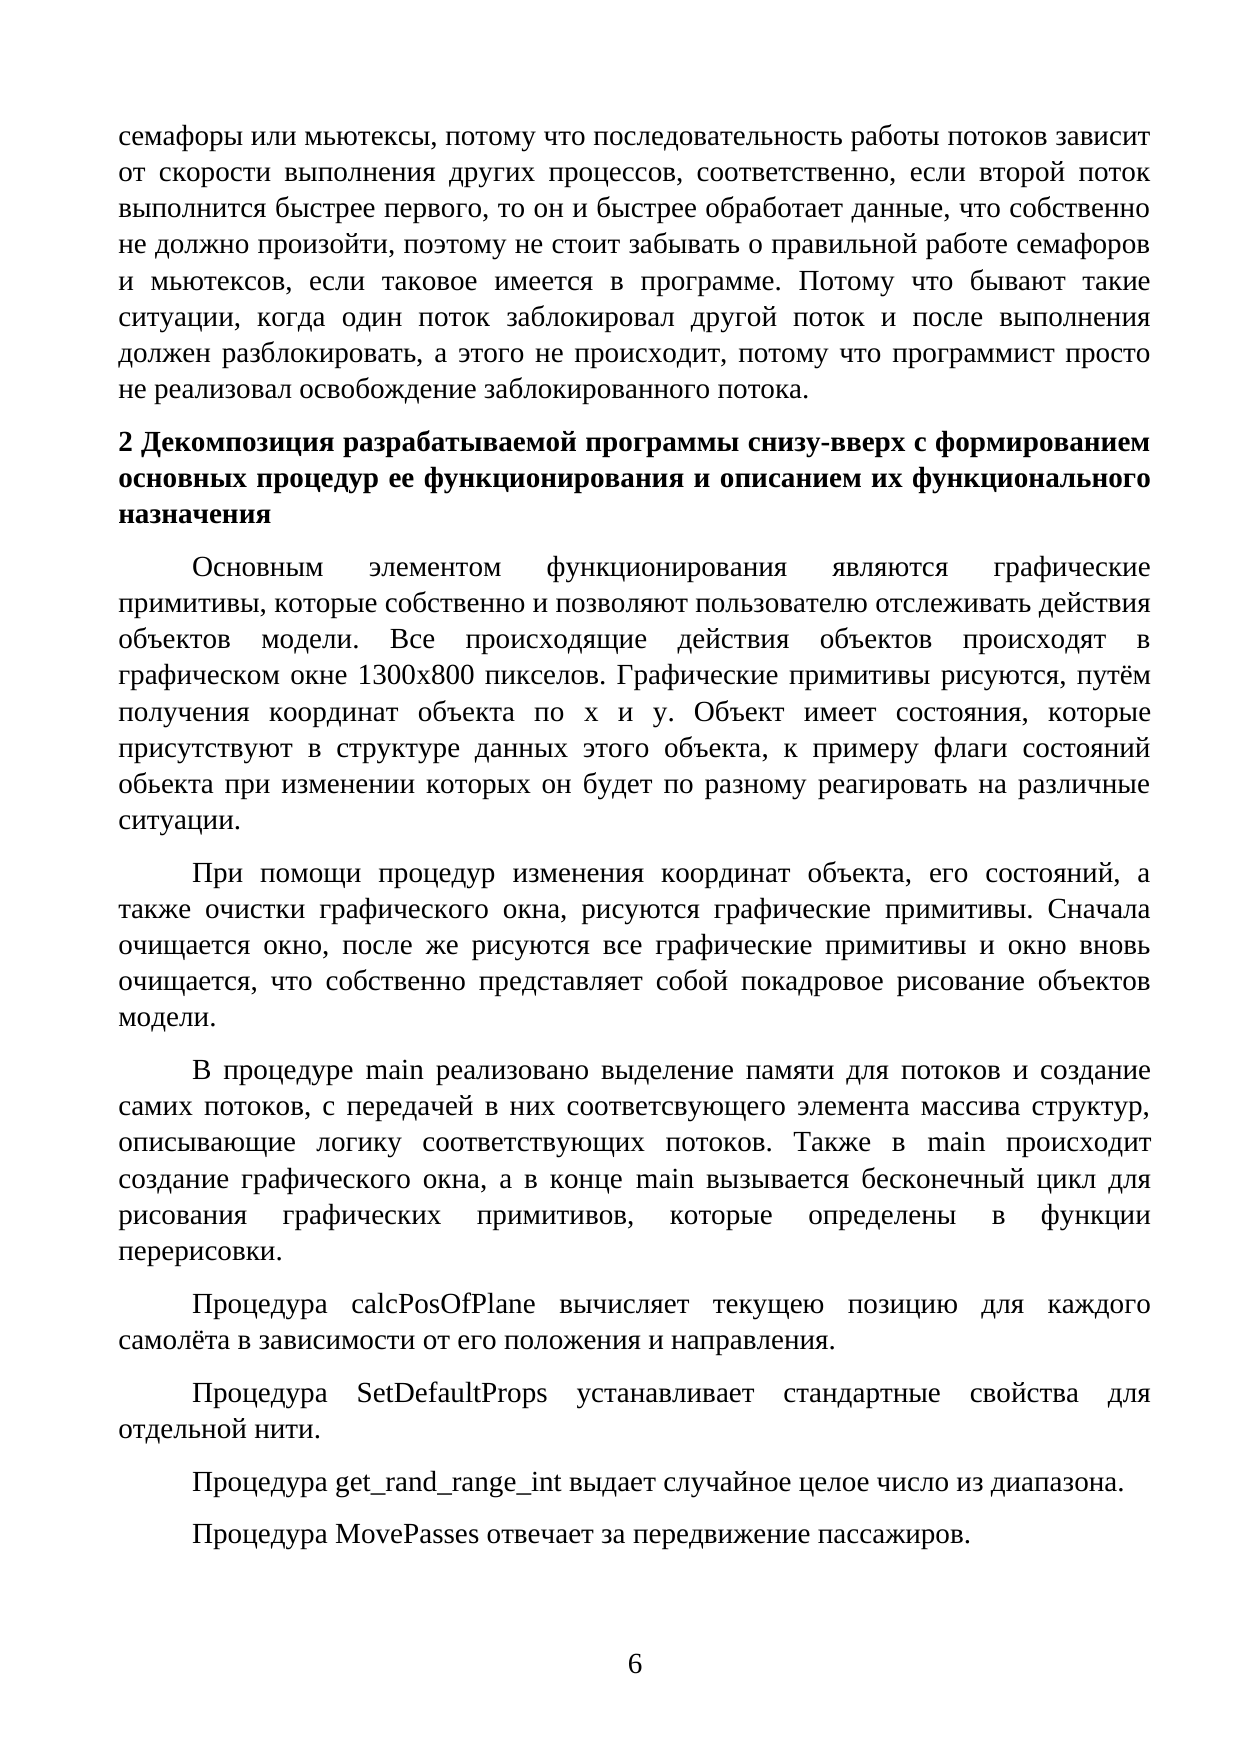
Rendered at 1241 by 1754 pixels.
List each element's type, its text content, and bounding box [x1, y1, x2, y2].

text В процедуре main реализовано выделение памяти для потоков и создание самих потоков, с передачей в них соответсвующего элемента массива структур, описывающие логику соответствующих потоков. Также в main происходит создание графического окна, а в конце main вызывается бесконечный цикл для рисования графических примитивов, которые определены в функции перерисовки. [118, 1052, 1152, 1267]
text При помощи процедур изменения координат объекта, его состояний, а также очистки графического окна, рисуются графические примитивы. Сначала очищается окно, после же рисуются все графические примитивы и окно вновь очищается, что собственно представляет собой покадровое рисование объектов модели. [118, 855, 1152, 1033]
text Основным элементом функционирования являются графические примитивы, которые собственно и позволяют пользователю отслеживать действия объектов модели. Все происходящие действия объектов происходят в графическом окне 1300x800 пикселов. Графические примитивы рисуются, путём получения координат объекта по x и y. Объект имеет состояния, которые присутствуют в структуре данных этого объекта, к примеру флаги состояний обьекта при изменении которых он будет по разному реагировать на различные ситуации. [118, 549, 1152, 836]
text Процедура get_rand_range_int выдает случайное целое число из диапазона. [118, 1464, 1152, 1497]
text Процедура MovePasses отвечает за передвижение пассажиров. [118, 1517, 1152, 1550]
text Процедура calcPosOfPlane вычисляет текущею позицию для каждого самолёта в зависимости от его положения и направления. [118, 1286, 1152, 1356]
text 2 Декомпозиция разрабатываемой программы снизу-вверх с формированием основных процедур ее функционирования и описанием их функционального назначения [118, 424, 1152, 530]
text Процедура SetDefaultProps устанавливает стандартные свойства для отдельной нити. [118, 1375, 1152, 1444]
text семафоры или мьютексы, потому что последовательность работы потоков зависит от скорости выполнения других процессов, соответственно, если второй поток выполнится быстрее первого, то он и быстрее обработает данные, что собственно не должно произойти, поэтому не стоит забывать о правильной работе семафоров и мьютексов, если таковое имеется в программе. Потому что бывают такие ситуации, когда один поток заблокировал другой поток и после выполнения должен разблокировать, а этого не происходит, потому что программист просто не реализовал освобождение заблокированного потока. [118, 118, 1152, 405]
